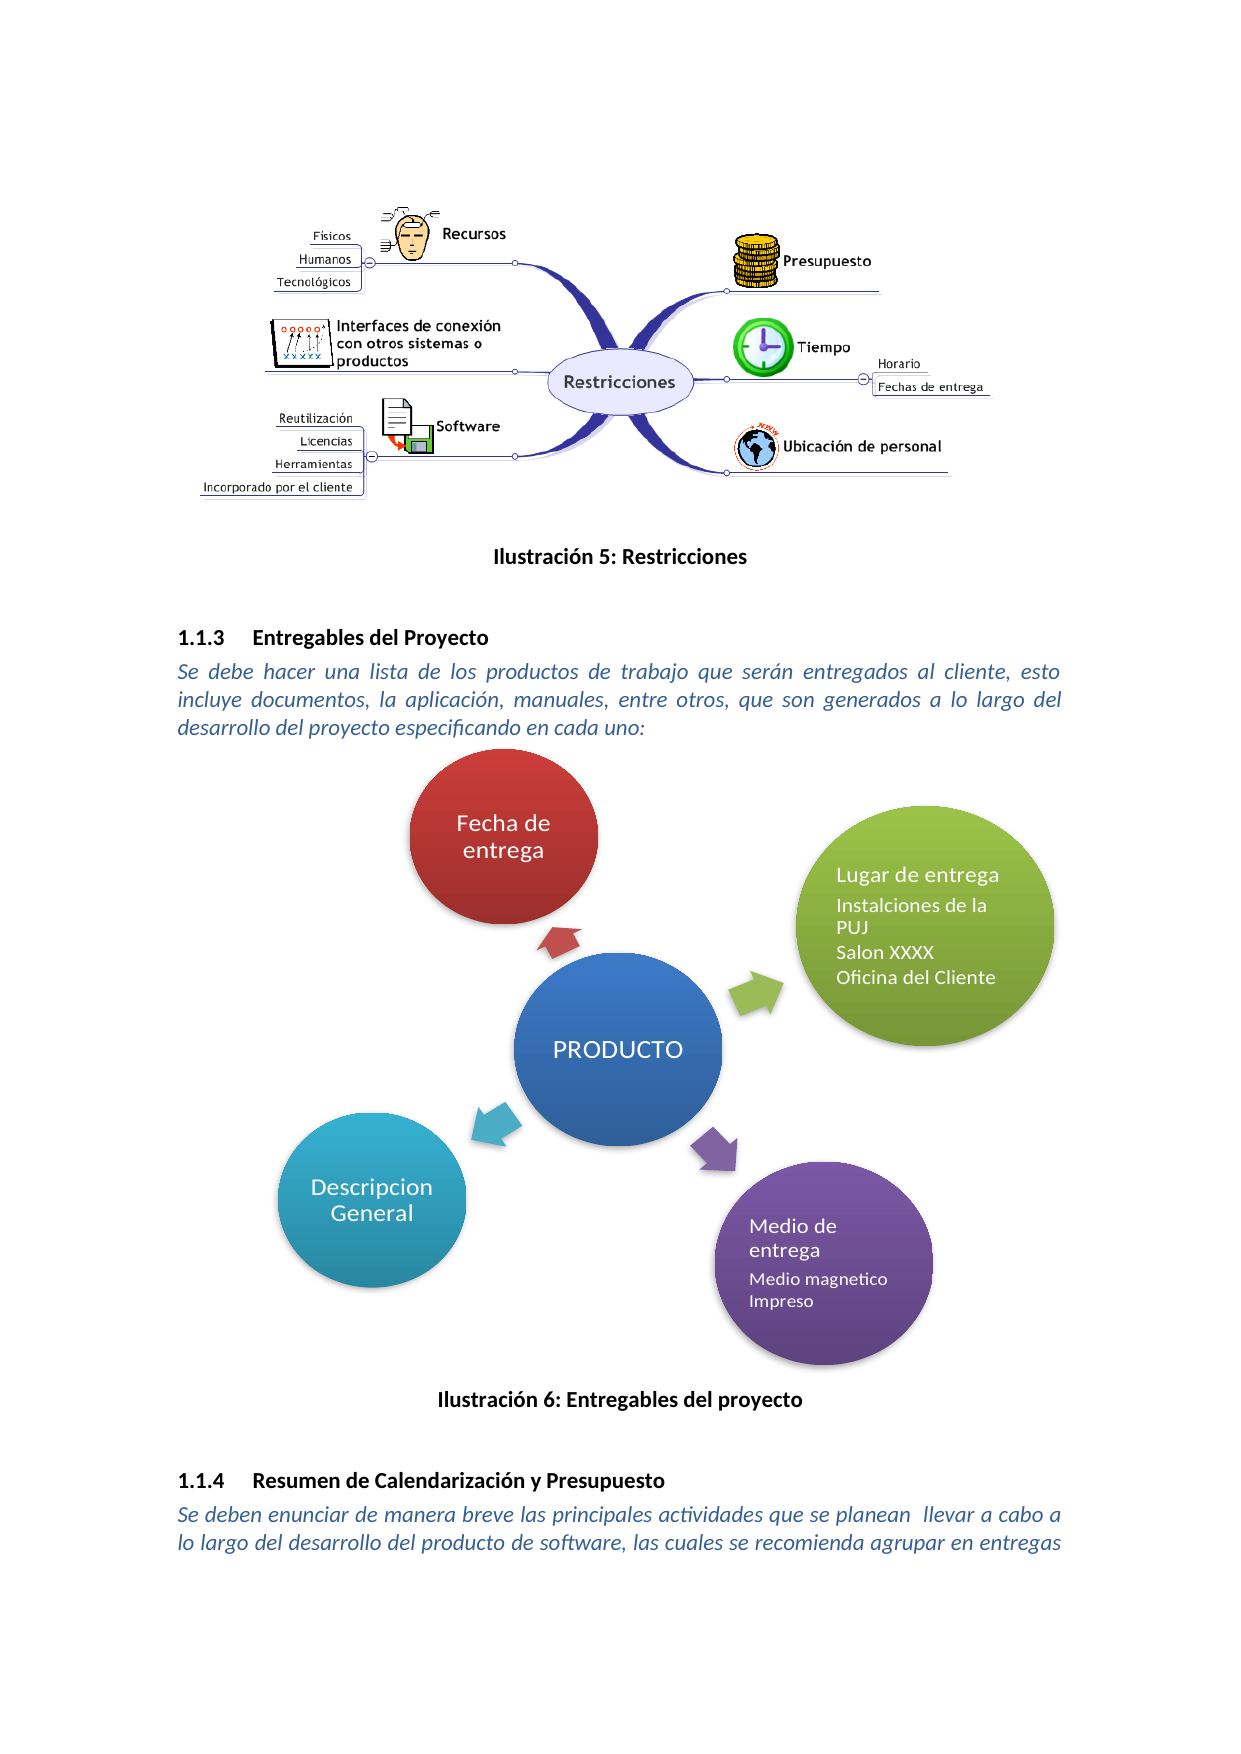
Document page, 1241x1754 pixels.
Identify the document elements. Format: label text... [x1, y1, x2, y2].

text Ilustración 5: Restricciones [177, 542, 1063, 570]
text Ilustración 6: Entregables del proyecto [177, 1385, 1063, 1413]
picture [177, 147, 1018, 542]
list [177, 1500, 1063, 1556]
subtitle Entregables del Proyecto [177, 623, 1063, 651]
text Se debe hacer una lista de los productos de trabajo que serán entregados al cliente, esto incluye documentos, la aplicación, manuales, entre otros, que son generados a lo largo del desarrollo del proyecto especificando en cada uno: [177, 657, 1063, 741]
subtitle Resumen de Calendarización y Presupuesto [177, 1466, 1063, 1494]
